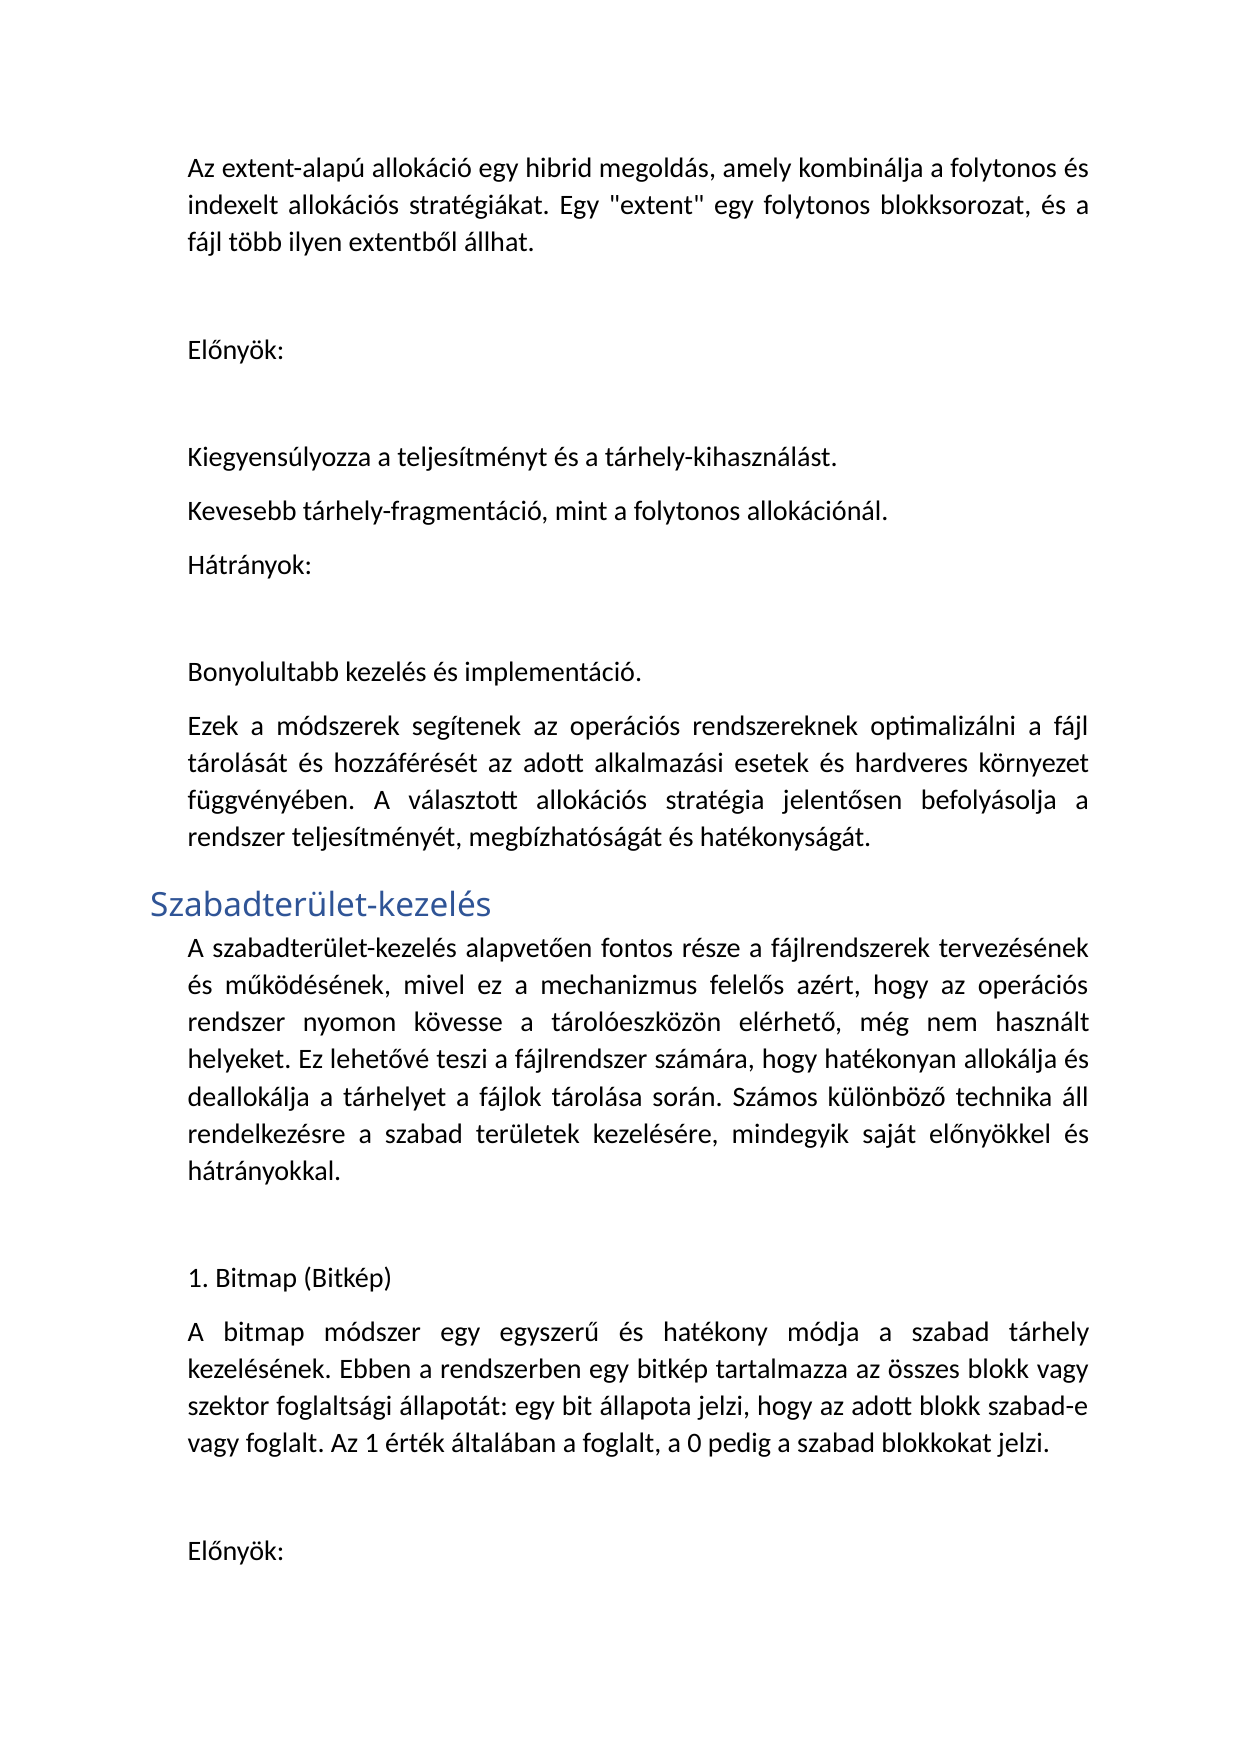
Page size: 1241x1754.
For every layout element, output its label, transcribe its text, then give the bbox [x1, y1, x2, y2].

text Kiegyensúlyozza a teljesítményt és a tárhely-kihasználást. [187, 439, 1090, 473]
text Ezek a módszerek segítenek az operációs rendszereknek optimalizálni a fájl tárolását és hozzáférését az adott alkalmazási esetek és hardveres környezet függvényében. A választott allokációs stratégia jelentősen befolyásolja a rendszer teljesítményét, megbízhatóságát és hatékonyságát. [187, 708, 1090, 853]
text Bonyolultabb kezelés és implementáció. [187, 654, 1090, 688]
text Kevesebb tárhely-fragmentáció, mint a folytonos allokációnál. [187, 493, 1090, 527]
text Előnyök: [187, 332, 1090, 366]
text Hátrányok: [187, 547, 1090, 581]
text A szabadterület-kezelés alapvetően fontos része a fájlrendszerek tervezésének és működésének, mivel ez a mechanizmus felelős azért, hogy az operációs rendszer nyomon kövesse a tárolóeszközön elérhető, még nem használt helyeket. Ez lehetővé teszi a fájlrendszer számára, hogy hatékonyan allokálja és deallokálja a tárhelyet a fájlok tárolása során. Számos különböző technika áll rendelkezésre a szabad területek kezelésére, mindegyik saját előnyökkel és hátrányokkal. [187, 930, 1090, 1187]
text A bitmap módszer egy egyszerű és hatékony módja a szabad tárhely kezelésének. Ebben a rendszerben egy bitkép tartalmazza az összes blokk vagy szektor foglaltsági állapotát: egy bit állapota jelzi, hogy az adott blokk szabad-e vagy foglalt. Az 1 érték általában a foglalt, a 0 pedig a szabad blokkokat jelzi. [187, 1314, 1090, 1459]
text Az extent-alapú allokáció egy hibrid megoldás, amely kombinálja a folytonos és indexelt allokációs stratégiákat. Egy "extent" egy folytonos blokksorozat, és a fájl több ilyen extentből állhat. [187, 150, 1090, 258]
text 1. Bitmap (Bitkép) [187, 1260, 1090, 1294]
subtitle Szabadterület-kezelés [150, 881, 1090, 927]
text Előnyök: [187, 1533, 1090, 1567]
